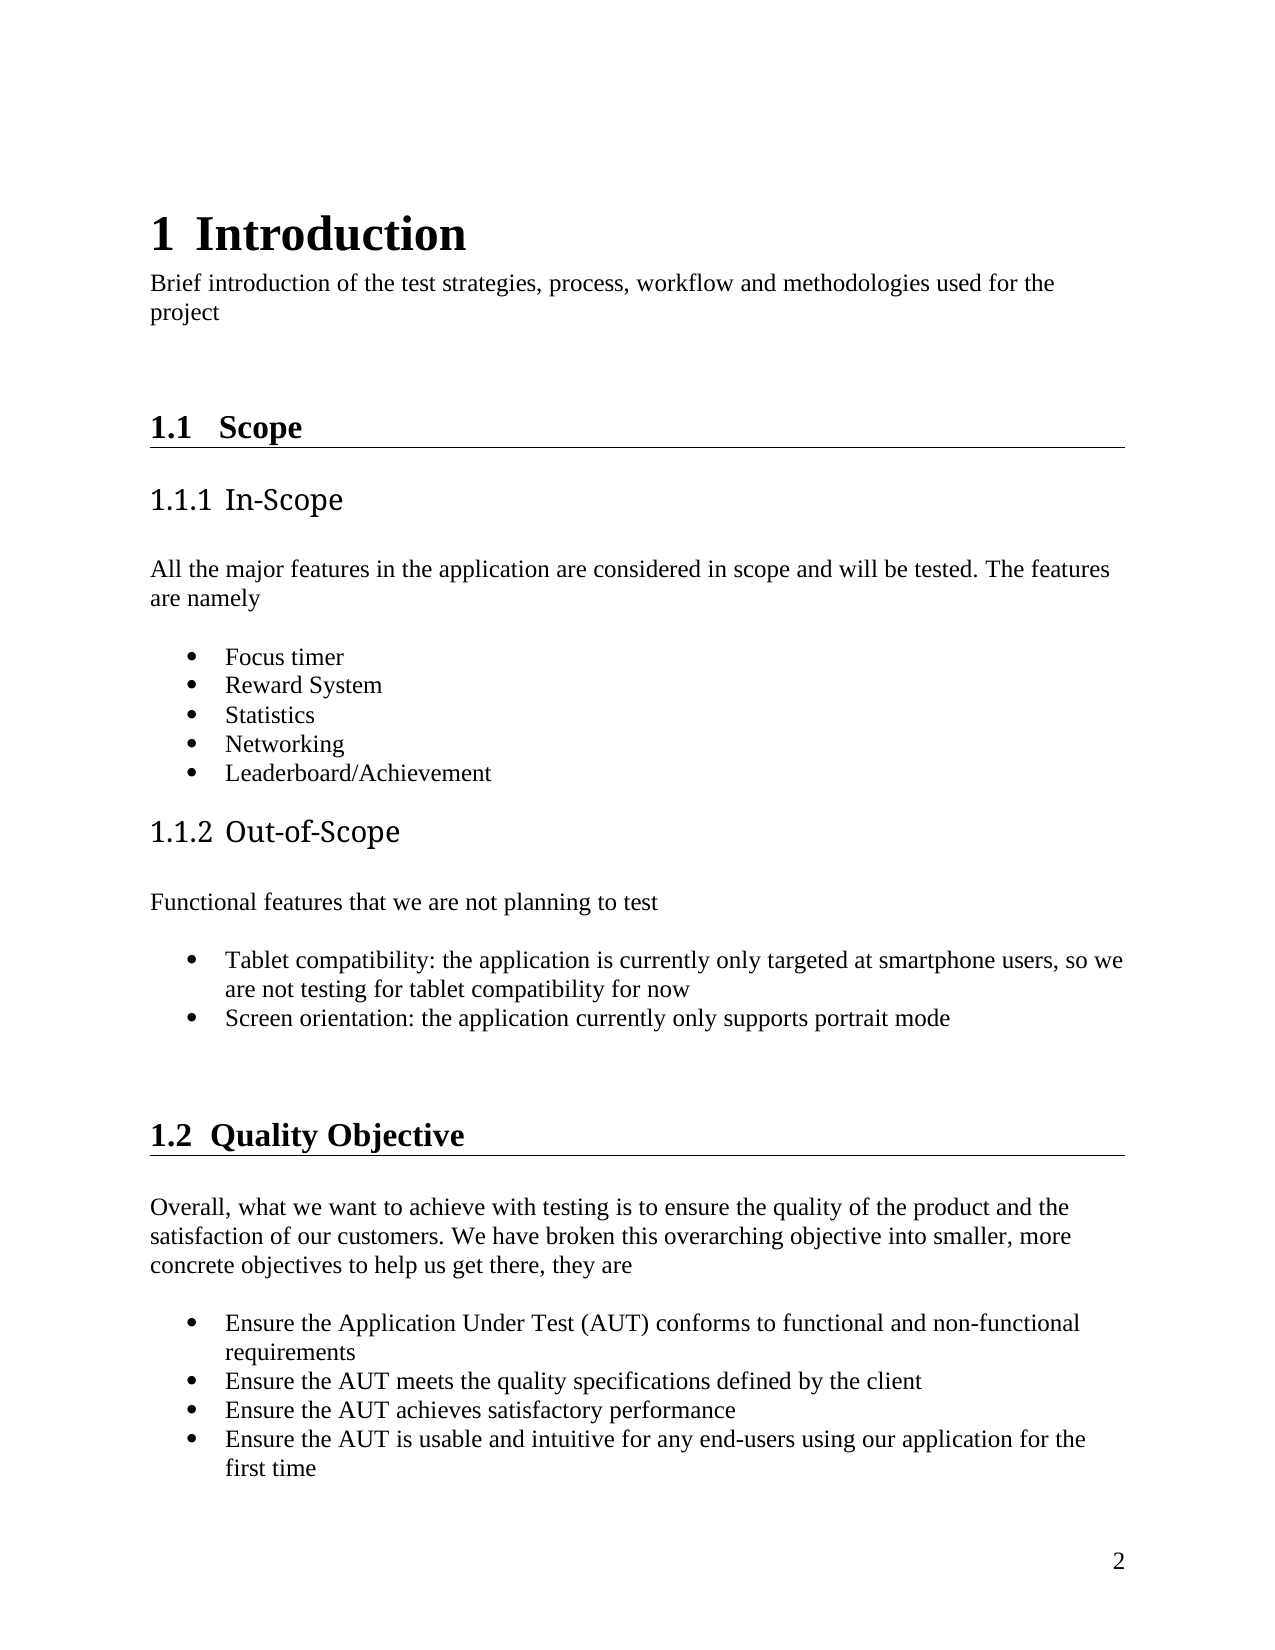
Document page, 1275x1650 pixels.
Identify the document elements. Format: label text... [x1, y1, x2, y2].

list Reward System [187, 670, 1125, 699]
list Tablet compatibility: the application is currently only targeted at smartphone users, so we are not testing for tablet compatibility for now [187, 944, 1125, 1003]
subtitle Introduction [150, 204, 1125, 262]
list Ensure the AUT meets the quality specifications defined by the client [187, 1366, 1125, 1395]
list Ensure the Application Under Test (AUT) conforms to functional and non-functional requirements [187, 1308, 1125, 1366]
text Functional features that we are not planning to test [150, 886, 1125, 916]
text All the major features in the application are considered in scope and will be tested. The features are namely [150, 554, 1125, 612]
list Networking [187, 728, 1125, 758]
text Brief introduction of the test strategies, process, workflow and methodologies used for the project [150, 268, 1125, 326]
subtitle In-Scope [150, 479, 1125, 519]
list Statistics [187, 699, 1125, 728]
list Focus timer [187, 641, 1125, 670]
subtitle Out-of-Scope [150, 812, 1125, 851]
subtitle Quality Objective [150, 1115, 1125, 1155]
subtitle Scope [150, 407, 1125, 447]
text Overall, what we want to achieve with testing is to ensure the quality of the product and the satisfaction of our customers. We have broken this overarching objective into smaller, more concrete objectives to help us get there, they are [150, 1192, 1125, 1279]
list Ensure the AUT achieves satisfactory performance [187, 1395, 1125, 1424]
list Ensure the AUT is usable and intuitive for any end-users using our application for the first time [187, 1424, 1125, 1482]
list Leaderboard/Achievement [187, 758, 1125, 787]
list Screen orientation: the application currently only supports portrait mode [187, 1003, 1125, 1032]
